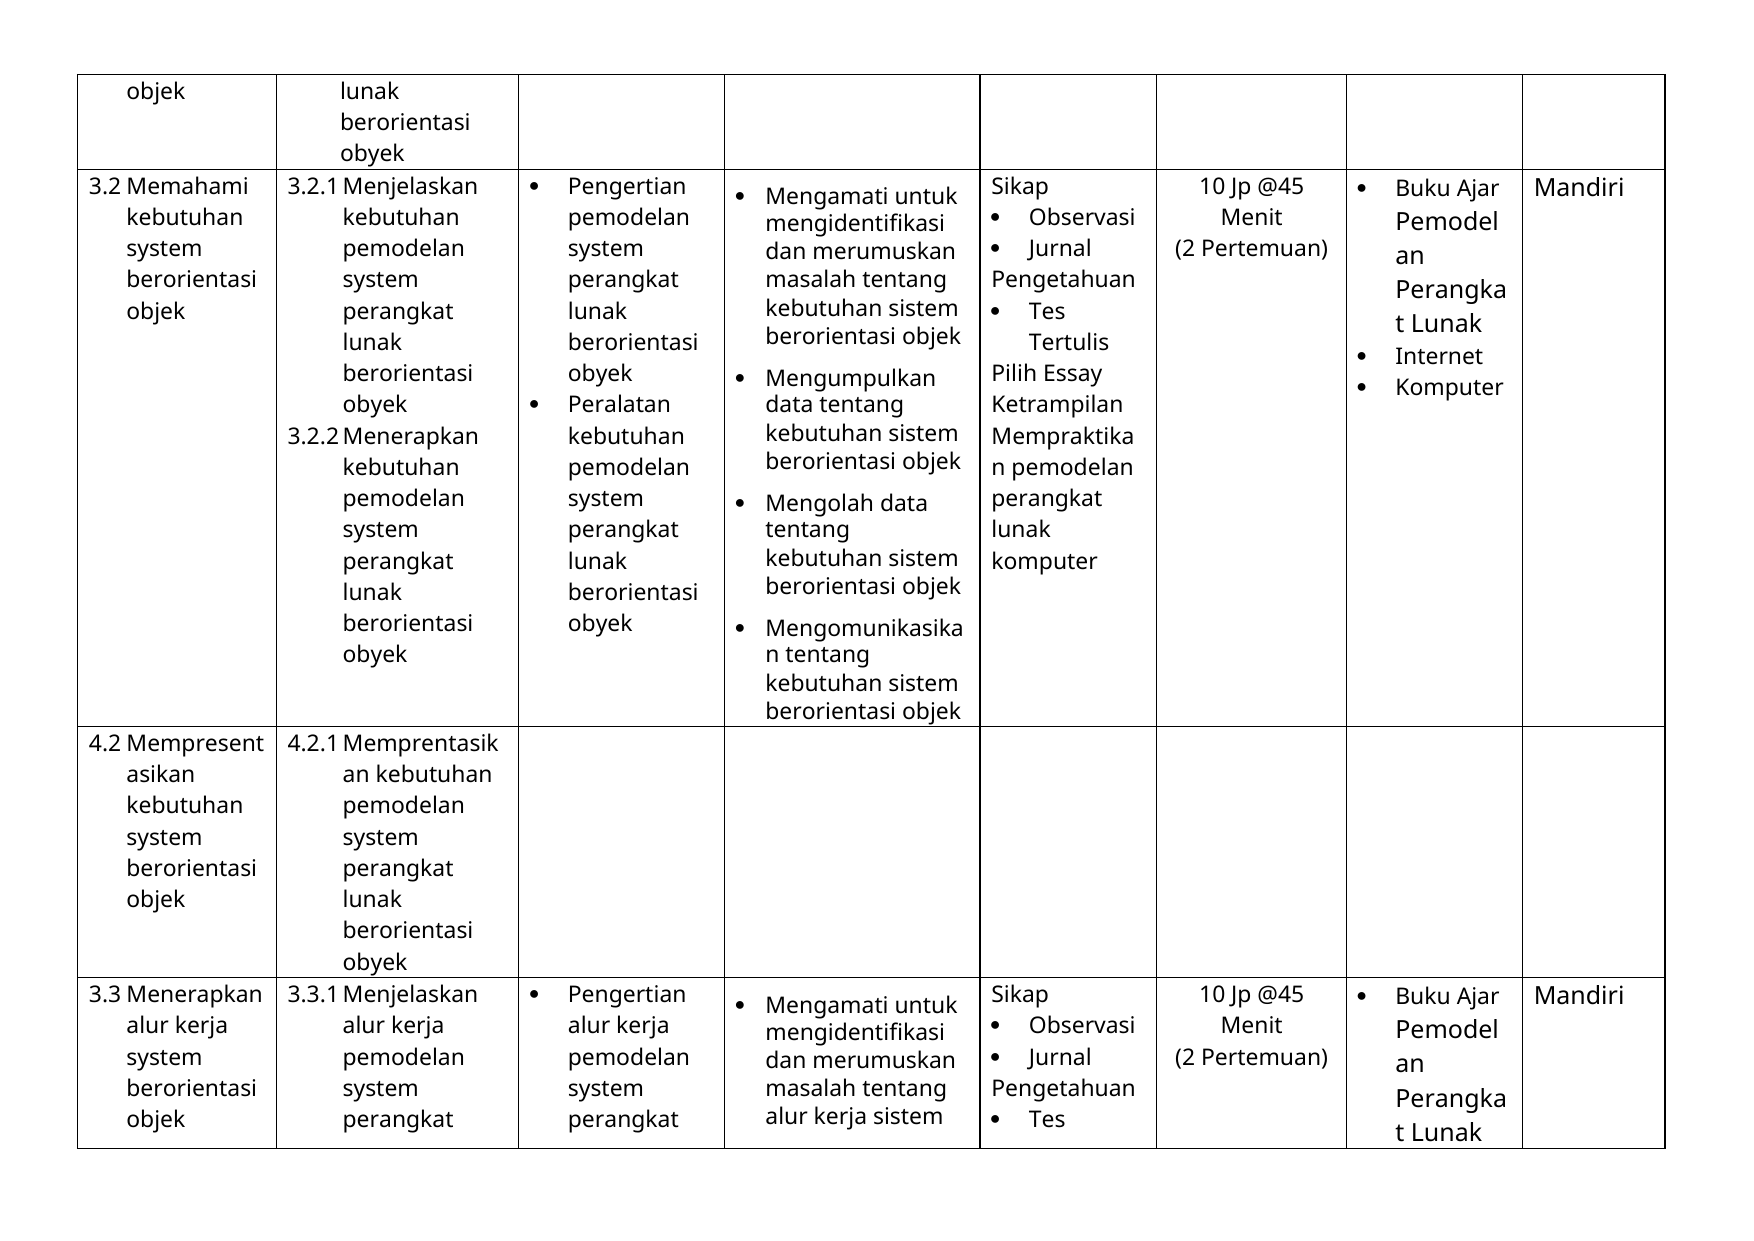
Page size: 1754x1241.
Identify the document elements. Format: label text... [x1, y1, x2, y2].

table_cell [277, 978, 518, 1148]
table_cell [1347, 75, 1522, 169]
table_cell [78, 75, 276, 169]
table_cell [1523, 727, 1664, 977]
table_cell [1347, 978, 1522, 1148]
table_cell [1523, 75, 1664, 169]
table_cell Mandiri [1523, 170, 1664, 726]
table_cell [725, 75, 979, 169]
table_cell [519, 75, 724, 169]
table_cell 10 Jp @45 Menit (2 Pertemuan) [1157, 170, 1346, 726]
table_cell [1157, 978, 1346, 1148]
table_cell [981, 978, 1156, 1148]
table_cell Mempresentasikan kebutuhan system berorientasi objek [78, 727, 276, 977]
table_cell [1157, 727, 1346, 977]
table_cell Pengertian pemodelan system perangkat lunak berorientasi obyek Peralatan kebutuhan pemodelan system perangkat lunak berorientasi obyek [519, 170, 724, 726]
table_cell Memprentasikan kebutuhan pemodelan system perangkat lunak berorientasi obyek [277, 727, 518, 977]
table_cell Memahami kebutuhan system berorientasi objek [78, 170, 276, 726]
table_cell Sikap Observasi Jurnal Pengetahuan Tes Tertulis Pilih Essay Ketrampilan Mempraktikan pemodelan perangkat lunak komputer [981, 170, 1156, 726]
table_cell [725, 978, 979, 1148]
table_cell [1347, 170, 1522, 726]
table_cell [519, 727, 724, 977]
table_cell Menjelaskan kebutuhan pemodelan system perangkat lunak berorientasi obyek Menerapkan kebutuhan pemodelan system perangkat lunak berorientasi obyek [277, 170, 518, 726]
table_cell [981, 727, 1156, 977]
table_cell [277, 75, 518, 169]
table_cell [78, 978, 276, 1148]
table_cell Mandiri [1523, 978, 1664, 1148]
table_cell [1157, 75, 1346, 169]
table_cell [725, 727, 979, 977]
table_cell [519, 978, 724, 1148]
table_cell [1347, 727, 1522, 977]
table_cell [981, 75, 1156, 169]
table_cell Mengamati untuk mengidentifikasi dan merumuskan masalah tentang kebutuhan sistem berorientasi objek Mengumpulkan data tentang kebutuhan sistem berorientasi objek Mengolah data tentang kebutuhan sistem berorientasi objek Mengomunikasikan tentang kebutuhan sistem berorientasi objek [725, 170, 979, 726]
